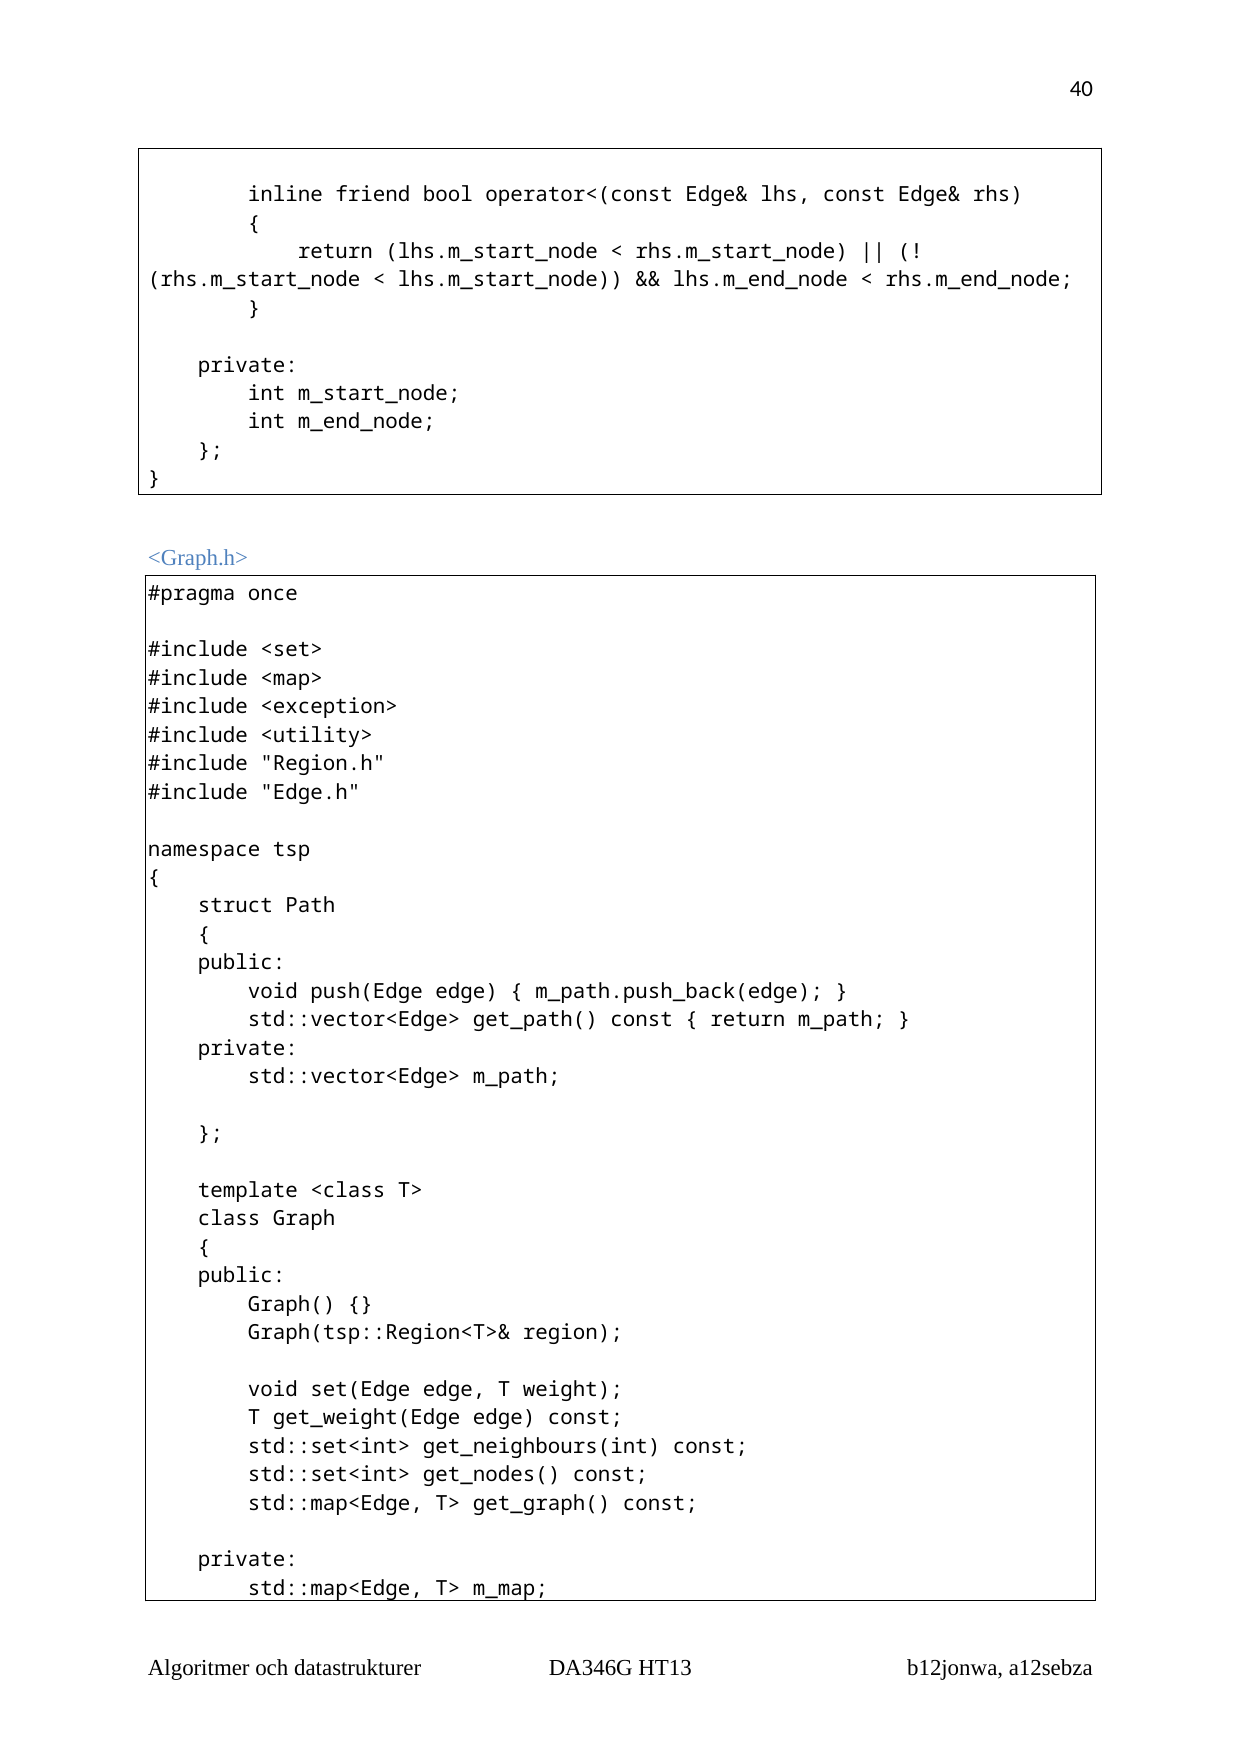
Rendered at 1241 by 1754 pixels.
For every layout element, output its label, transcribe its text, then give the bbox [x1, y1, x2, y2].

text std::set<int> get_nodes() const; [148, 1459, 1093, 1488]
text void push(Edge edge) { m_path.push_back(edge); } [148, 976, 1093, 1004]
subtitle <Graph.h> [148, 544, 1093, 571]
text }; [148, 435, 1093, 460]
text #include "Region.h" [148, 748, 1093, 777]
text void set(Edge edge, T weight); [148, 1374, 1093, 1402]
text template <class T> [148, 1175, 1093, 1203]
text std::map<Edge, T> get_graph() const; [148, 1488, 1093, 1516]
text private: [148, 1033, 1093, 1061]
text #pragma once [146, 576, 1095, 606]
text { [148, 208, 1093, 236]
text { [148, 862, 1093, 891]
text return (lhs.m_start_node < rhs.m_start_node) || (!(rhs.m_start_node < lhs.m_start_node)) && lhs.m_end_node < rhs.m_end_node; [148, 236, 1093, 293]
text Graph(tsp::Region<T>& region); [148, 1317, 1093, 1346]
text T get_weight(Edge edge) const; [148, 1402, 1093, 1431]
text { [148, 919, 1093, 947]
text #include <utility> [148, 720, 1093, 748]
text std::vector<Edge> get_path() const { return m_path; } [148, 1004, 1093, 1033]
text struct Path [148, 891, 1093, 919]
text Graph() {} [148, 1289, 1093, 1317]
text #include <map> [148, 663, 1093, 691]
text #include <set> [148, 634, 1093, 663]
text } [139, 460, 1101, 494]
text private: [148, 350, 1093, 378]
text #include <exception> [148, 691, 1093, 720]
text } [148, 293, 1093, 321]
text { [148, 1232, 1093, 1260]
text private: [148, 1544, 1093, 1573]
text std::vector<Edge> m_path; [148, 1061, 1093, 1089]
text public: [148, 947, 1093, 976]
text class Graph [148, 1203, 1093, 1232]
text inline friend bool operator<(const Edge& lhs, const Edge& rhs) [148, 179, 1093, 208]
text std::set<int> get_neighbours(int) const; [148, 1431, 1093, 1459]
text int m_end_node; [148, 407, 1093, 435]
text #include "Edge.h" [148, 777, 1093, 805]
text namespace tsp [148, 834, 1093, 862]
text public: [148, 1260, 1093, 1289]
text }; [148, 1118, 1093, 1146]
text int m_start_node; [148, 378, 1093, 407]
text std::map<Edge, T> m_map; [148, 1573, 1093, 1600]
